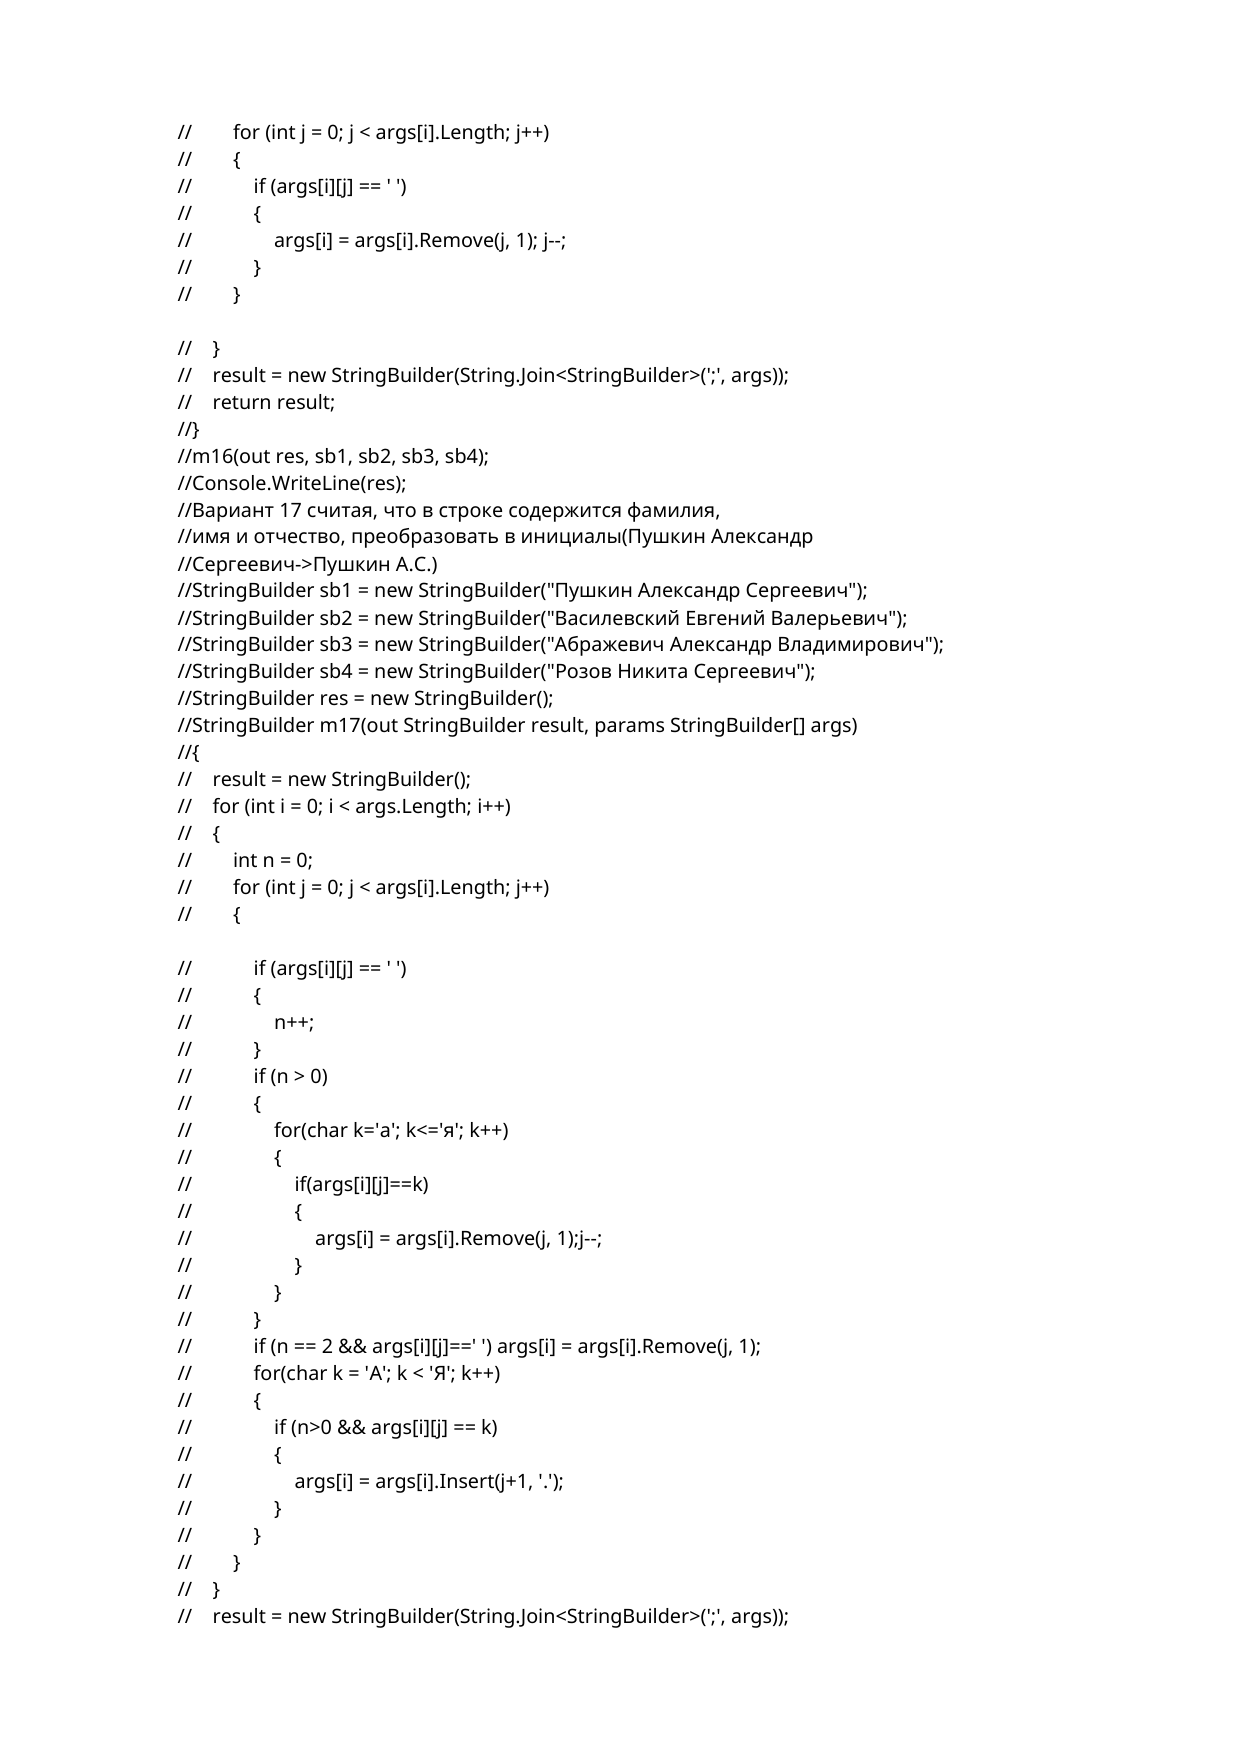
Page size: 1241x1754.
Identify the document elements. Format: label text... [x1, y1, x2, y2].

text // } [177, 1494, 1152, 1521]
text // n++; [177, 1008, 1152, 1035]
text // if(args[i][j]==k) [177, 1170, 1152, 1197]
text //{ [177, 739, 1152, 766]
text //StringBuilder m17(out StringBuilder result, params StringBuilder[] args) [177, 712, 1152, 739]
text // } [177, 1521, 1152, 1548]
text // { [177, 1143, 1152, 1170]
text // result = new StringBuilder(); [177, 766, 1152, 793]
text // } [177, 1575, 1152, 1602]
text // result = new StringBuilder(String.Join<StringBuilder>(';', args)); [177, 1602, 1152, 1629]
text // { [177, 145, 1152, 172]
text // result = new StringBuilder(String.Join<StringBuilder>(';', args)); [177, 361, 1152, 388]
text //Сергеевич->Пушкин А.С.) [177, 550, 1152, 577]
text // { [177, 1440, 1152, 1467]
text //StringBuilder res = new StringBuilder(); [177, 685, 1152, 712]
text //Console.WriteLine(res); [177, 469, 1152, 496]
text // { [177, 1386, 1152, 1413]
text // { [177, 901, 1152, 927]
text // int n = 0; [177, 847, 1152, 873]
text // return result; [177, 388, 1152, 415]
text // if (n>0 && args[i][j] == k) [177, 1413, 1152, 1440]
text // { [177, 199, 1152, 226]
text // { [177, 1197, 1152, 1224]
text // } [177, 253, 1152, 280]
text // if (args[i][j] == ' ') [177, 954, 1152, 981]
text //m16(out res, sb1, sb2, sb3, sb4); [177, 442, 1152, 469]
text //имя и отчество, преобразовать в инициалы(Пушкин Александр [177, 523, 1152, 550]
text //} [177, 415, 1152, 442]
text // if (args[i][j] == ' ') [177, 172, 1152, 199]
text // } [177, 1548, 1152, 1575]
text // if (n == 2 && args[i][j]==' ') args[i] = args[i].Remove(j, 1); [177, 1332, 1152, 1359]
text // } [177, 280, 1152, 307]
text // } [177, 334, 1152, 361]
text // } [177, 1251, 1152, 1278]
text // args[i] = args[i].Remove(j, 1); j--; [177, 226, 1152, 253]
text // args[i] = args[i].Remove(j, 1);j--; [177, 1224, 1152, 1251]
text // for (int j = 0; j < args[i].Length; j++) [177, 873, 1152, 901]
text // { [177, 819, 1152, 847]
text // for (int i = 0; i < args.Length; i++) [177, 793, 1152, 819]
text // { [177, 981, 1152, 1008]
text // { [177, 1089, 1152, 1116]
text //StringBuilder sb2 = new StringBuilder("Василевский Евгений Валерьевич"); [177, 604, 1152, 631]
text //StringBuilder sb4 = new StringBuilder("Розов Никита Сергеевич"); [177, 658, 1152, 685]
text // if (n > 0) [177, 1062, 1152, 1089]
text // args[i] = args[i].Insert(j+1, '.'); [177, 1467, 1152, 1494]
text //StringBuilder sb3 = new StringBuilder("Абражевич Александр Владимирович"); [177, 631, 1152, 658]
text // } [177, 1305, 1152, 1332]
text // for(char k='а'; k<='я'; k++) [177, 1116, 1152, 1143]
text //Вариант 17 считая, что в строке содержится фамилия, [177, 496, 1152, 523]
text //StringBuilder sb1 = new StringBuilder("Пушкин Александр Сергеевич"); [177, 577, 1152, 604]
text // } [177, 1278, 1152, 1305]
text // } [177, 1035, 1152, 1062]
text // for (int j = 0; j < args[i].Length; j++) [177, 118, 1152, 145]
text // for(char k = 'А'; k < 'Я'; k++) [177, 1359, 1152, 1386]
